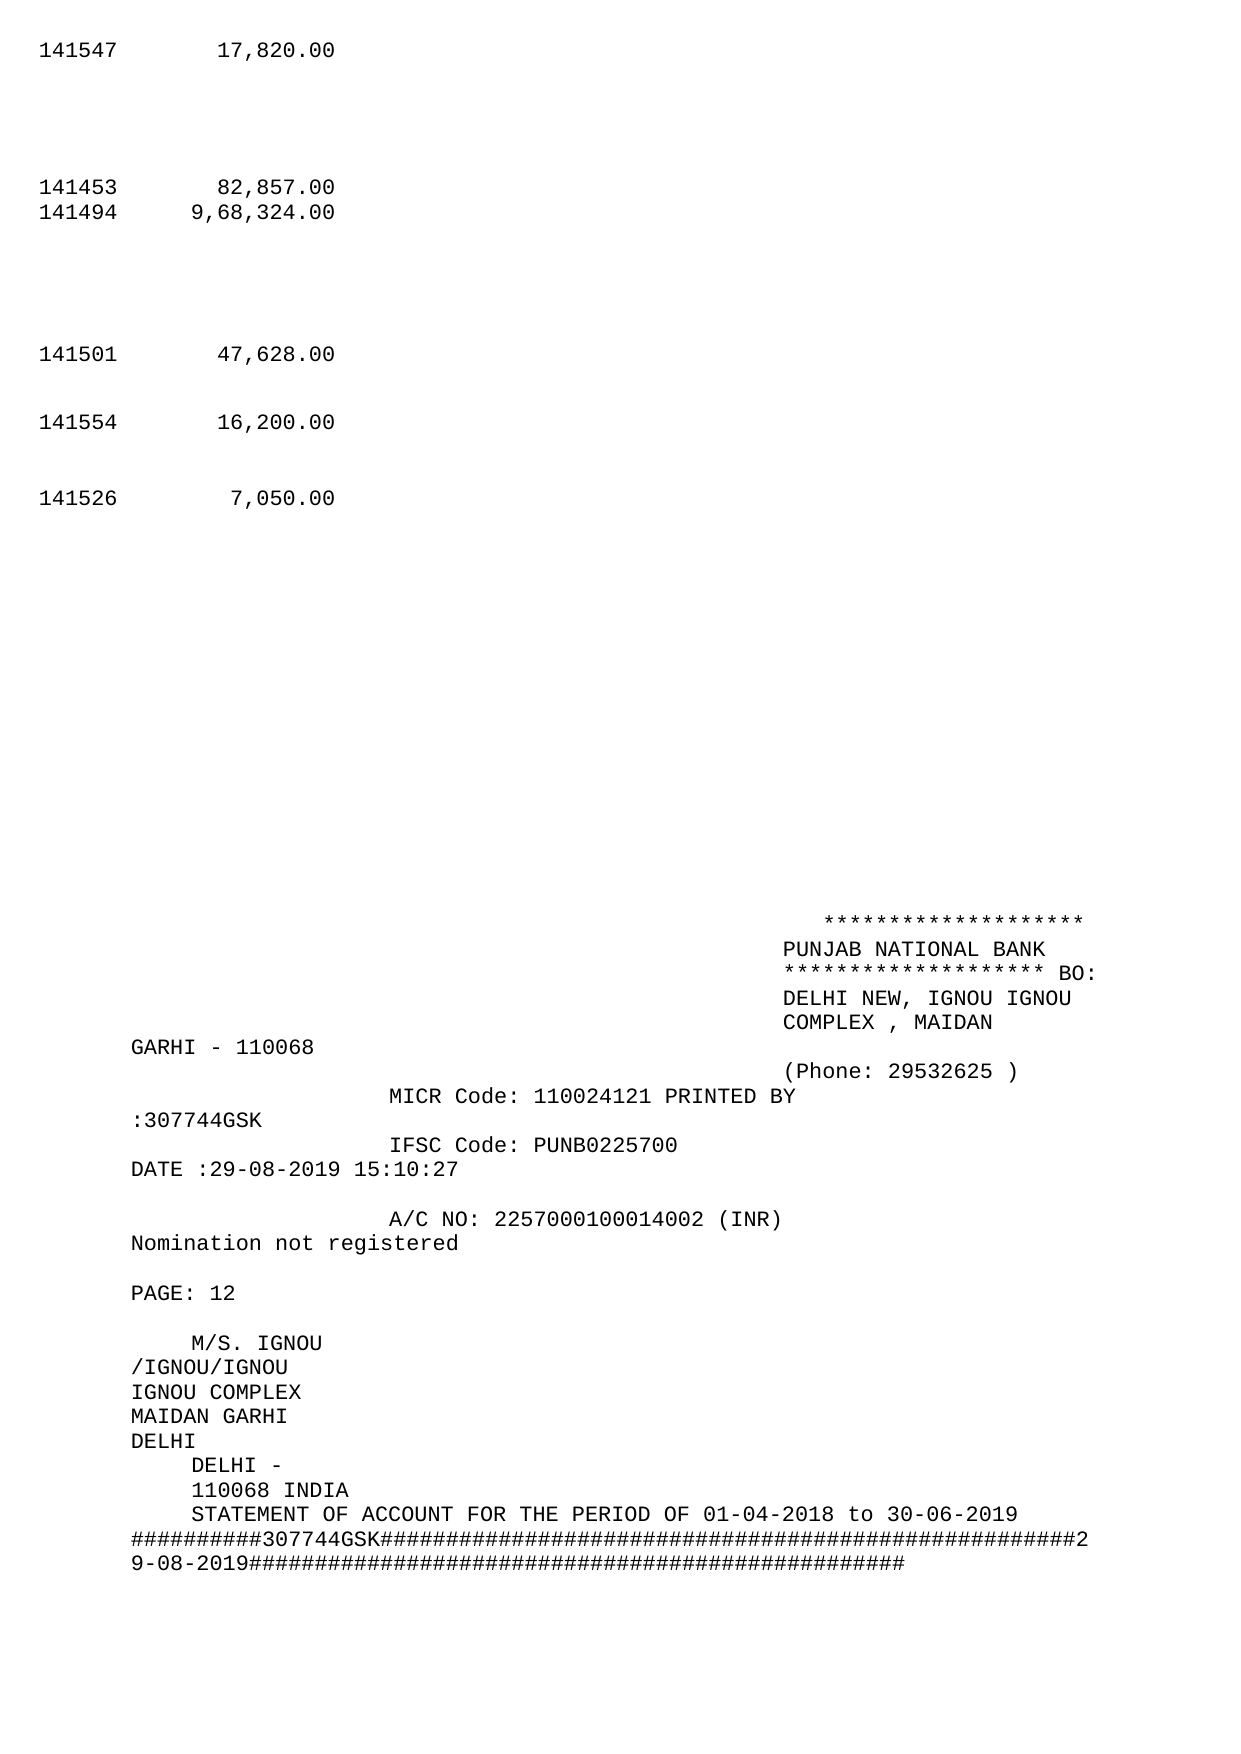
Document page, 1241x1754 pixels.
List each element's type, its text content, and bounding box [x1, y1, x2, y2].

text (Phone: 29532625 ) [783, 1059, 1106, 1083]
text DELHI - 110068 INDIA [191, 1453, 374, 1502]
text STATEMENT OF ACCOUNT FOR THE PERIOD OF 01-04-2018 to 30-06-2019 ##########307744GSK#####################################################2 9-08-2019################################################## [131, 1502, 1106, 1576]
text ******************** PUNJAB NATIONAL BANK ******************** BO: DELHI NEW, IGNOU IGNOU COMPLEX , MAIDAN [783, 912, 1106, 1034]
text A/C NO: 2257000100014002 (INR) [131, 1206, 1106, 1231]
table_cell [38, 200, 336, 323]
text Nomination not registered [131, 1231, 1106, 1256]
text MICR Code: 110024121 PRINTED BY :307744GSK [131, 1083, 808, 1132]
text M/S. IGNOU /IGNOU/IGNOU IGNOU COMPLEX MAIDAN GARHI DELHI [131, 1331, 362, 1453]
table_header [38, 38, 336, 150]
text IFSC Code: PUNB0225700 DATE :29-08-2019 15:10:27 [131, 1132, 808, 1181]
text GARHI - 110068 [131, 1034, 1106, 1059]
text PAGE: 12 [131, 1281, 1106, 1306]
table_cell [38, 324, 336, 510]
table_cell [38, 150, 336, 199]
